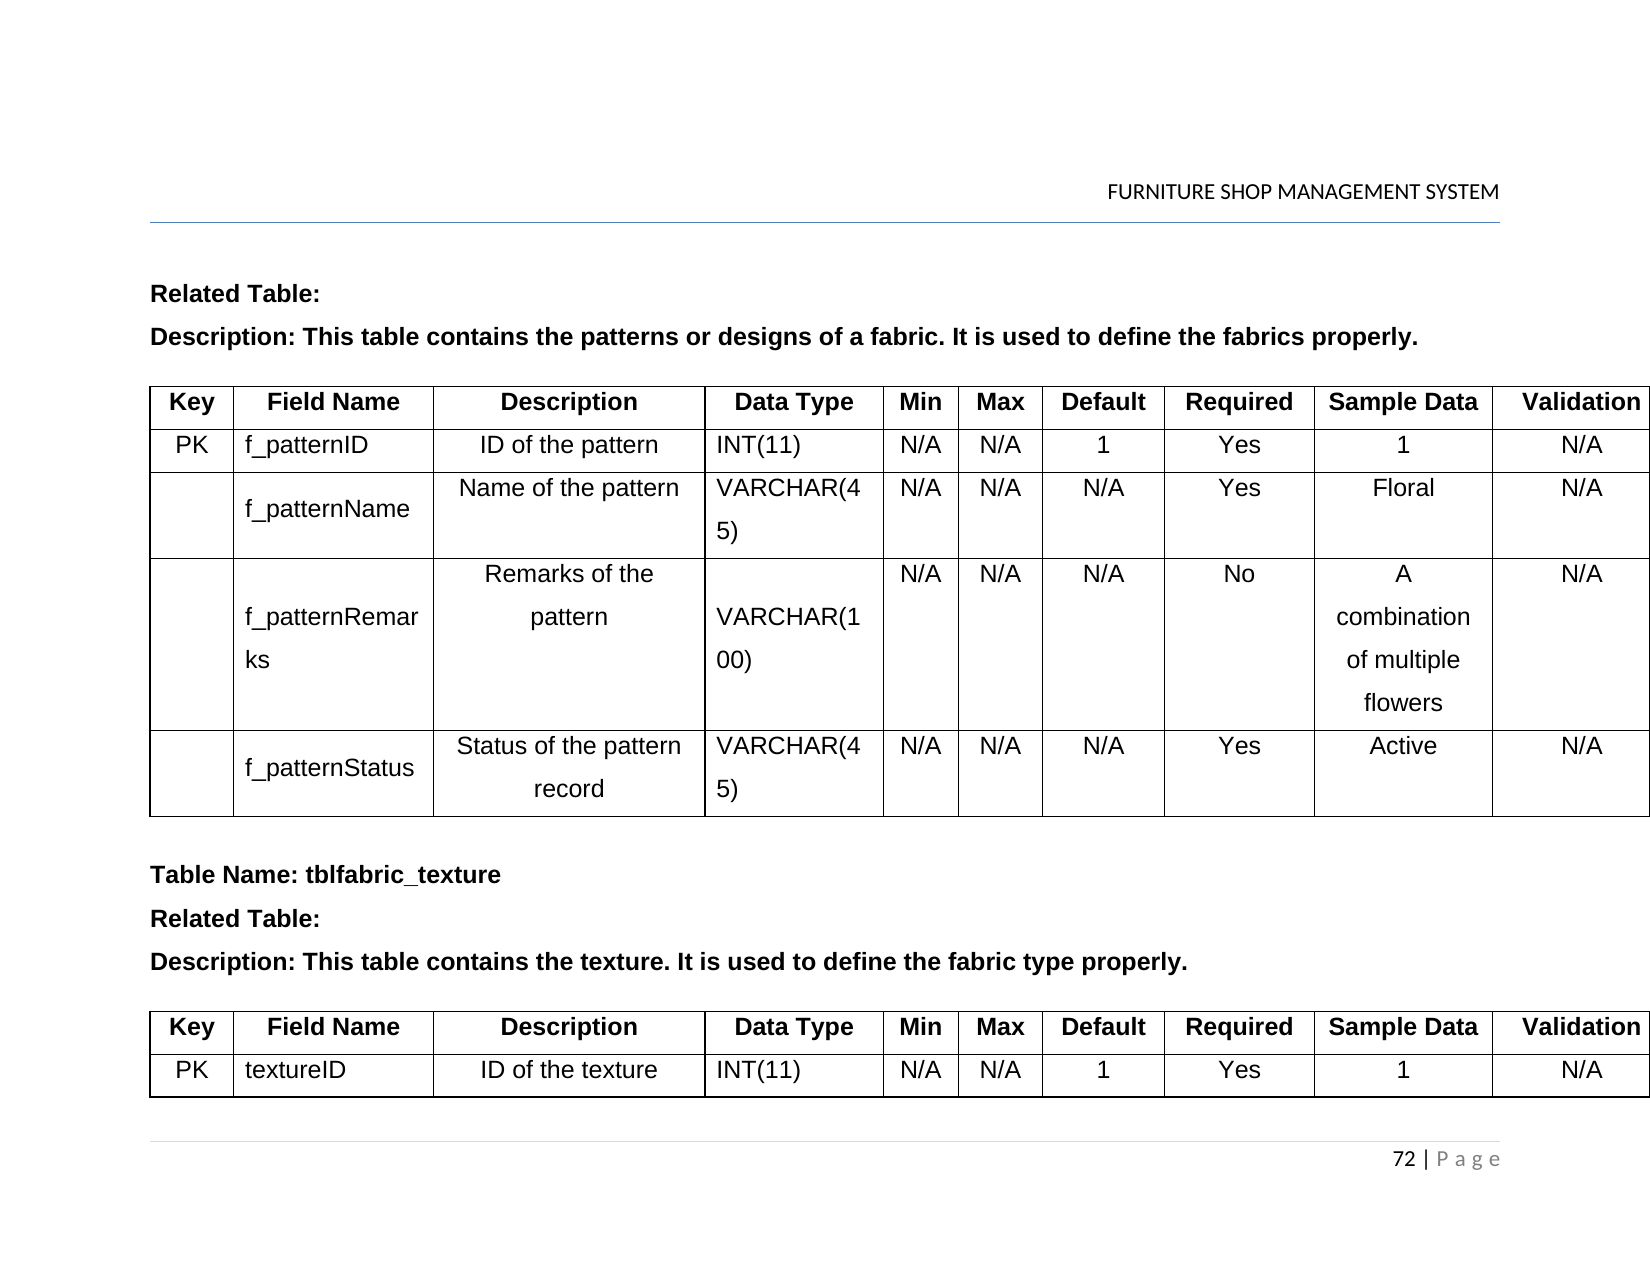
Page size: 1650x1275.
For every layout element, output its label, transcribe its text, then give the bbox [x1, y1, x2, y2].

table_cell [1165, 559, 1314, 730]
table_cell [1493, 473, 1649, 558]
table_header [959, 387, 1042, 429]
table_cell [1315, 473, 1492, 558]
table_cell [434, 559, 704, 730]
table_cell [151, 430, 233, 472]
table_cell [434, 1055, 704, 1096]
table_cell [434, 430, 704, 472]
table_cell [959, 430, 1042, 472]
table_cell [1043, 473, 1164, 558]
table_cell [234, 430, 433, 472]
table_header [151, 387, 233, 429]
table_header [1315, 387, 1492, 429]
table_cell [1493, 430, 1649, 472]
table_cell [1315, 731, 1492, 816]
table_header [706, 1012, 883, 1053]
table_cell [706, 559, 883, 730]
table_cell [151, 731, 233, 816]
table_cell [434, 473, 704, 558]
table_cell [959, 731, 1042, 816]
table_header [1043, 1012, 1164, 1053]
text Related Table: [150, 903, 1500, 932]
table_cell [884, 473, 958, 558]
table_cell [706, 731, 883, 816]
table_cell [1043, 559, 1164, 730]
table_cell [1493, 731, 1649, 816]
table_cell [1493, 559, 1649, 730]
text Description: This table contains the texture. It is used to define the fabric type properly. [150, 947, 1500, 975]
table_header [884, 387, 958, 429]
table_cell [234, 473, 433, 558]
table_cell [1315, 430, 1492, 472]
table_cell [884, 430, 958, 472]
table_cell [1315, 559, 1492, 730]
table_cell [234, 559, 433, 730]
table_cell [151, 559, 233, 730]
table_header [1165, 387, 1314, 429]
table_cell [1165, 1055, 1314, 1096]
text Related Table: [150, 279, 1500, 308]
text Description: This table contains the patterns or designs of a fabric. It is used to define the fabrics properly. [150, 322, 1500, 351]
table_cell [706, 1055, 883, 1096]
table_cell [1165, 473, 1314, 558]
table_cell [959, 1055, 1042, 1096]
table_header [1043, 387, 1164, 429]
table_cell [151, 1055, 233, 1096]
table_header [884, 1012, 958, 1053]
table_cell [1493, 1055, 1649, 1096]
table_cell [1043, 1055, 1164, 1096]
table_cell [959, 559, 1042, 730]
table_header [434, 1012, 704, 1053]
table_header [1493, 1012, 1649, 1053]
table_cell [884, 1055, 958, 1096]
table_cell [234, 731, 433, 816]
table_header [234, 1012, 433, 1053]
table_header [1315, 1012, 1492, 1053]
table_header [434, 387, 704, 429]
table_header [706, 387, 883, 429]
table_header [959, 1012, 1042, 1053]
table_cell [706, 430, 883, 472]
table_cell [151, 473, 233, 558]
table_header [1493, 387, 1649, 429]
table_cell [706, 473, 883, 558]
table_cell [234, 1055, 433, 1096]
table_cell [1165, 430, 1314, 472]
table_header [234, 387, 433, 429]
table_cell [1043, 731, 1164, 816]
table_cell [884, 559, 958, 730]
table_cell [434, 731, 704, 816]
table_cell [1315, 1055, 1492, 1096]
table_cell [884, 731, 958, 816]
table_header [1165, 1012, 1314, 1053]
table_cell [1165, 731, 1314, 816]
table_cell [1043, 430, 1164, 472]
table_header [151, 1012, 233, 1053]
text Table Name: tblfabric_texture [150, 860, 1500, 889]
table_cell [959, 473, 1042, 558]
